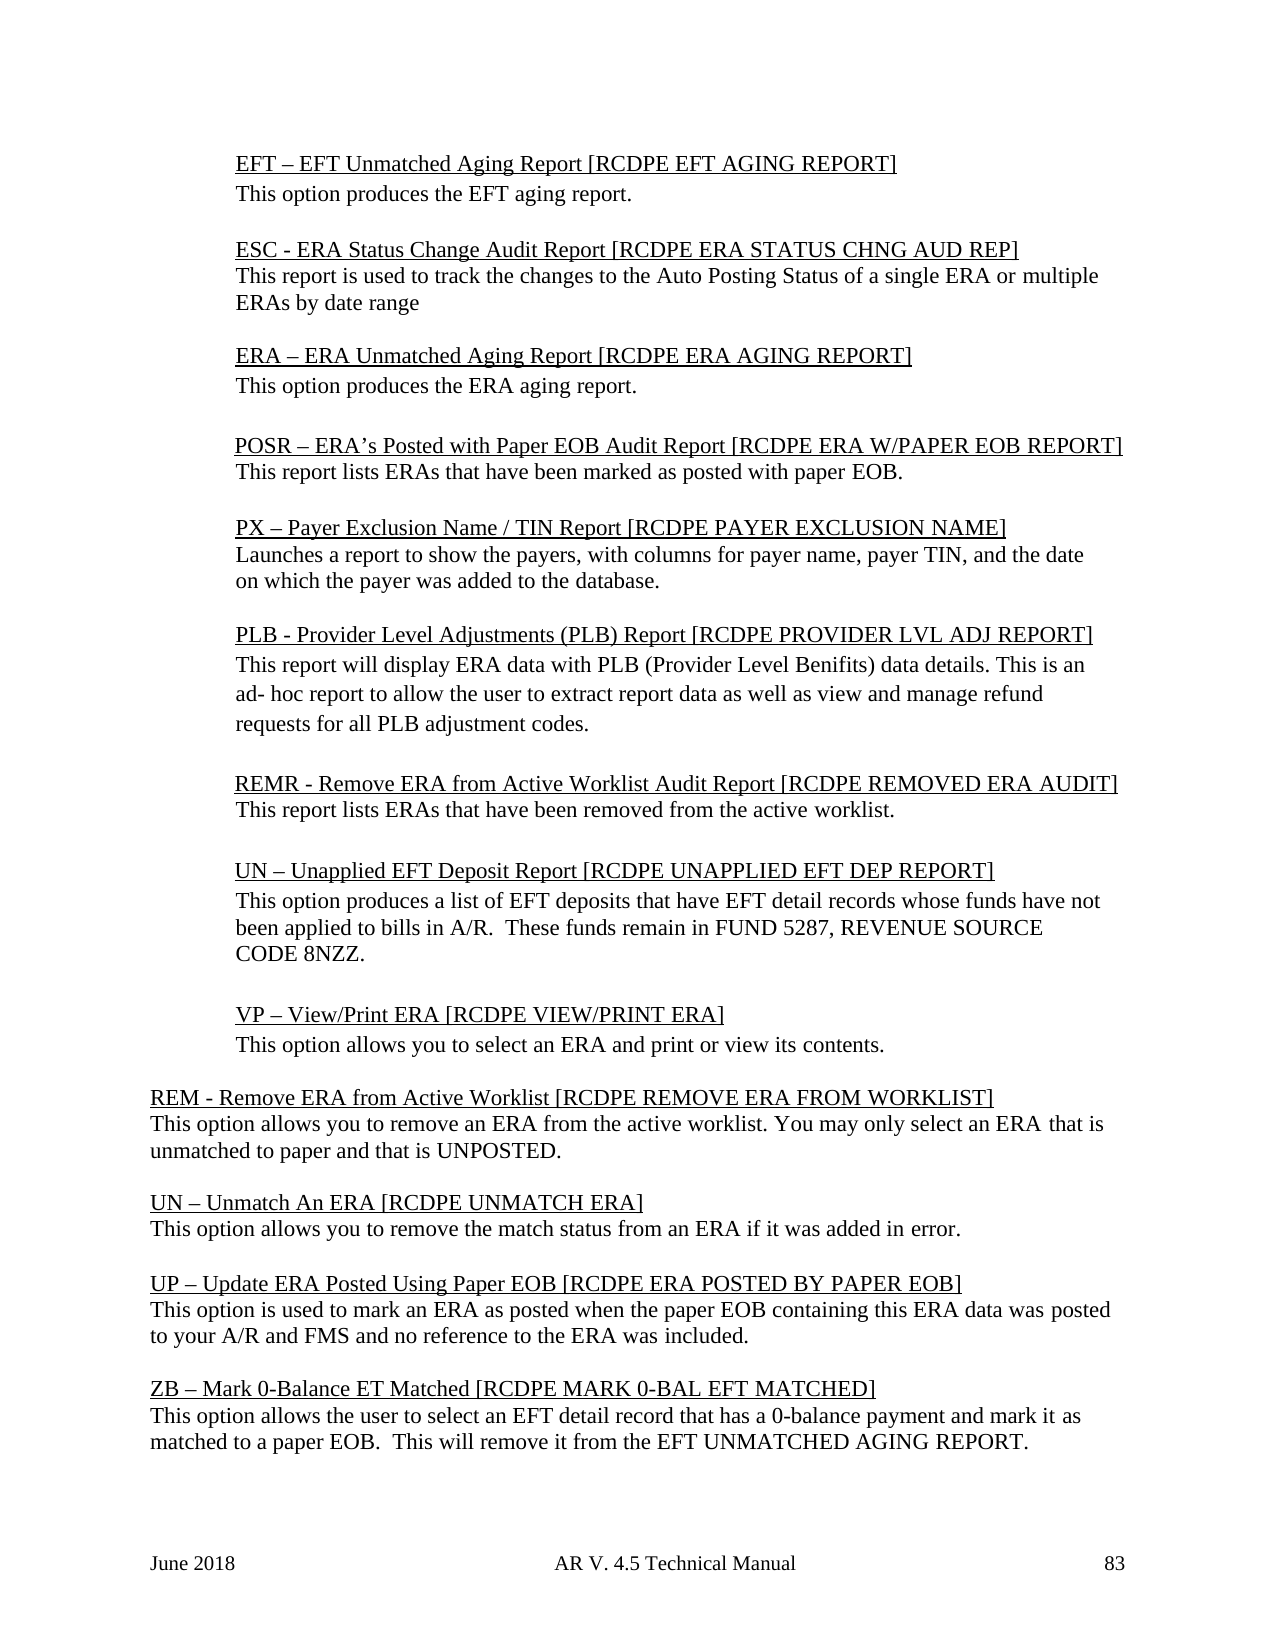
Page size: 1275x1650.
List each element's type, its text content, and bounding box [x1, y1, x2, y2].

text VP – View/Print ERA [RCDPE VIEW/PRINT ERA] [235, 1001, 1111, 1028]
text POSR – ERA’s Posted with Paper EOB Audit Report [RCDPE ERA W/PAPER EOB REPORT] [225, 428, 1125, 458]
text This report lists ERAs that have been marked as posted with paper EOB. [235, 458, 1111, 485]
text This option allows you to select an ERA and print or view its contents. [235, 1031, 1111, 1058]
text This option allows you to remove an ERA from the active worklist. You may only select an ERA that is unmatched to paper and that is UNPOSTED. [150, 1110, 1113, 1163]
text This option allows you to remove the match status from an ERA if it was added in error. [150, 1216, 1111, 1242]
text PLB - Provider Level Adjustments (PLB) Report [RCDPE PROVIDER LVL ADJ REPORT] This report will display ERA data with PLB (Provider Level Benifits) data details. This is an ad- hoc report to allow the user to extract report data as well as view and manage refund requests for all PLB adjustment codes. [235, 621, 1106, 737]
text This option produces a list of EFT deposits that have EFT detail records whose funds have not been applied to bills in A/R. These funds remain in FUND 5287, REVENUE SOURCE CODE 8NZZ. [235, 887, 1111, 966]
text PX – Payer Exclusion Name / TIN Report [RCDPE PAYER EXCLUSION NAME] [235, 514, 1111, 541]
text ESC - ERA Status Change Audit Report [RCDPE ERA STATUS CHNG AUD REP] [235, 236, 1111, 262]
text REMR - Remove ERA from Active Worklist Audit Report [RCDPE REMOVED ERA AUDIT] [150, 766, 1125, 796]
text This option is used to mark an ERA as posted when the paper EOB containing this ERA data was posted to your A/R and FMS and no reference to the ERA was included. [150, 1296, 1111, 1349]
text UN – Unmatch An ERA [RCDPE UNMATCH ERA] [150, 1190, 1111, 1216]
text UN – Unapplied EFT Deposit Report [RCDPE UNAPPLIED EFT DEP REPORT] [234, 853, 1125, 883]
text ERA – ERA Unmatched Aging Report [RCDPE ERA AGING REPORT] This option produces the ERA aging report. [235, 342, 926, 398]
text REM - Remove ERA from Active Worklist [RCDPE REMOVE ERA FROM WORKLIST] [150, 1084, 1111, 1110]
text This option produces the EFT aging report. [235, 180, 1125, 206]
text Launches a report to show the payers, with columns for payer name, payer TIN, and the date on which the payer was added to the database. [235, 541, 1111, 594]
text This report is used to track the changes to the Auto Posting Status of a single ERA or multiple ERAs by date range [235, 262, 1111, 315]
text This report lists ERAs that have been removed from the active worklist. [235, 796, 1111, 823]
text This option allows the user to select an EFT detail record that has a 0-balance payment and mark it as matched to a paper EOB. This will remove it from the EFT UNMATCHED AGING REPORT. [150, 1402, 1111, 1454]
text UP – Update ERA Posted Using Paper EOB [RCDPE ERA POSTED BY PAPER EOB] [150, 1270, 1111, 1296]
text ZB – Mark 0-Balance ET Matched [RCDPE MARK 0-BAL EFT MATCHED] [150, 1375, 1111, 1402]
text EFT – EFT Unmatched Aging Report [RCDPE EFT AGING REPORT] [235, 150, 1125, 176]
